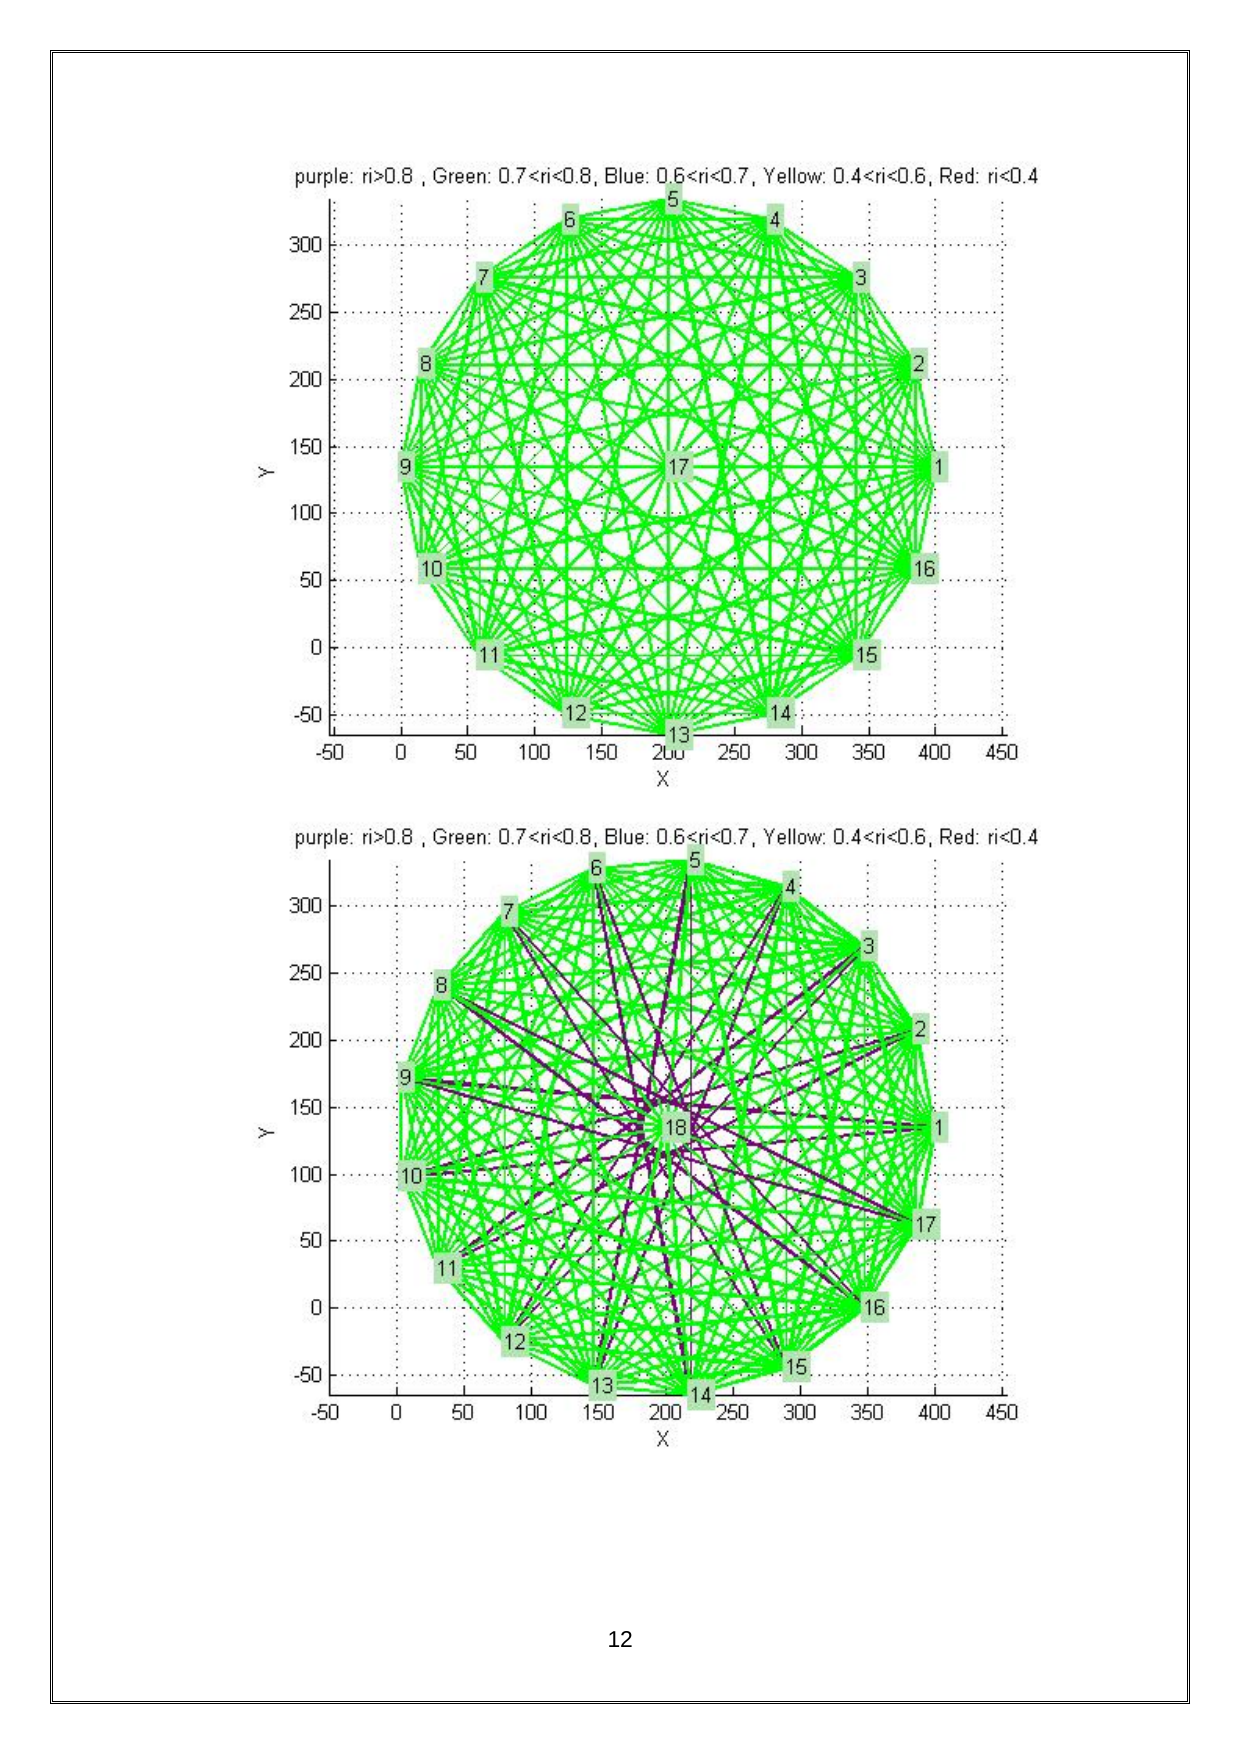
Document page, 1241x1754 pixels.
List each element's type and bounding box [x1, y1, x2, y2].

picture [215, 150, 1090, 807]
picture [215, 810, 1090, 1467]
